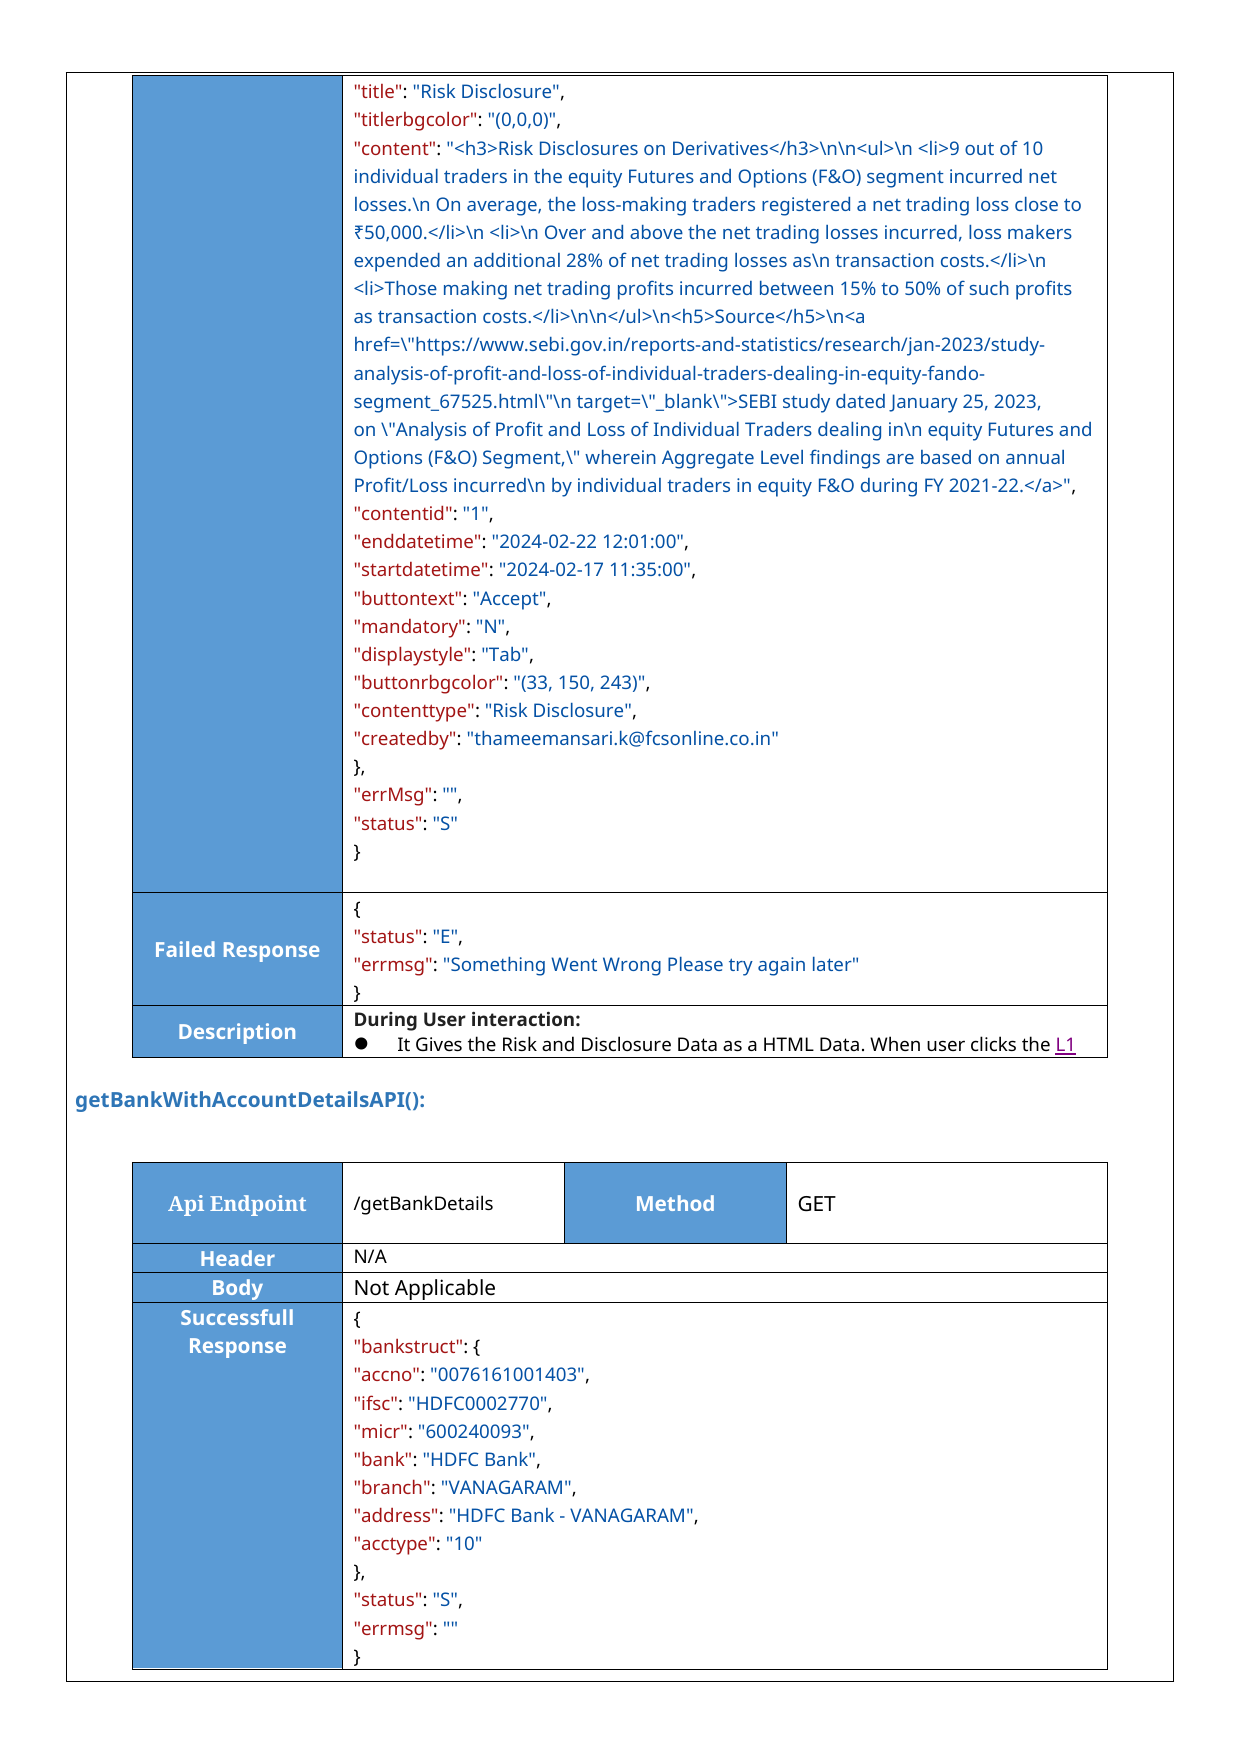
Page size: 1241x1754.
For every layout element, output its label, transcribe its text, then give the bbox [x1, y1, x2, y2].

table_header GET [787, 1163, 1107, 1243]
table_cell Description [133, 1006, 342, 1057]
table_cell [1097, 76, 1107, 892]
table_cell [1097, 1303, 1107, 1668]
table_cell Failed Response [133, 893, 342, 1005]
table_cell Body [133, 1273, 342, 1302]
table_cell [133, 76, 342, 892]
table_header Api Endpoint [133, 1163, 342, 1243]
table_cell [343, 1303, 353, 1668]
subtitle getBankWithAccountDetailsAPI(): [75, 1086, 1165, 1114]
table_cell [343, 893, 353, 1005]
table_header /getBankDetails [343, 1163, 564, 1243]
table_cell Header [133, 1244, 342, 1272]
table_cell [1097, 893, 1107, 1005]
table_header Method [565, 1163, 786, 1243]
table_cell N/A [343, 1244, 1107, 1272]
table_cell During User interaction: It Gives the Risk and Disclosure Data as a HTML Data. When user clicks the L1 [343, 1006, 1107, 1057]
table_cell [133, 1303, 342, 1668]
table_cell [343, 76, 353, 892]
